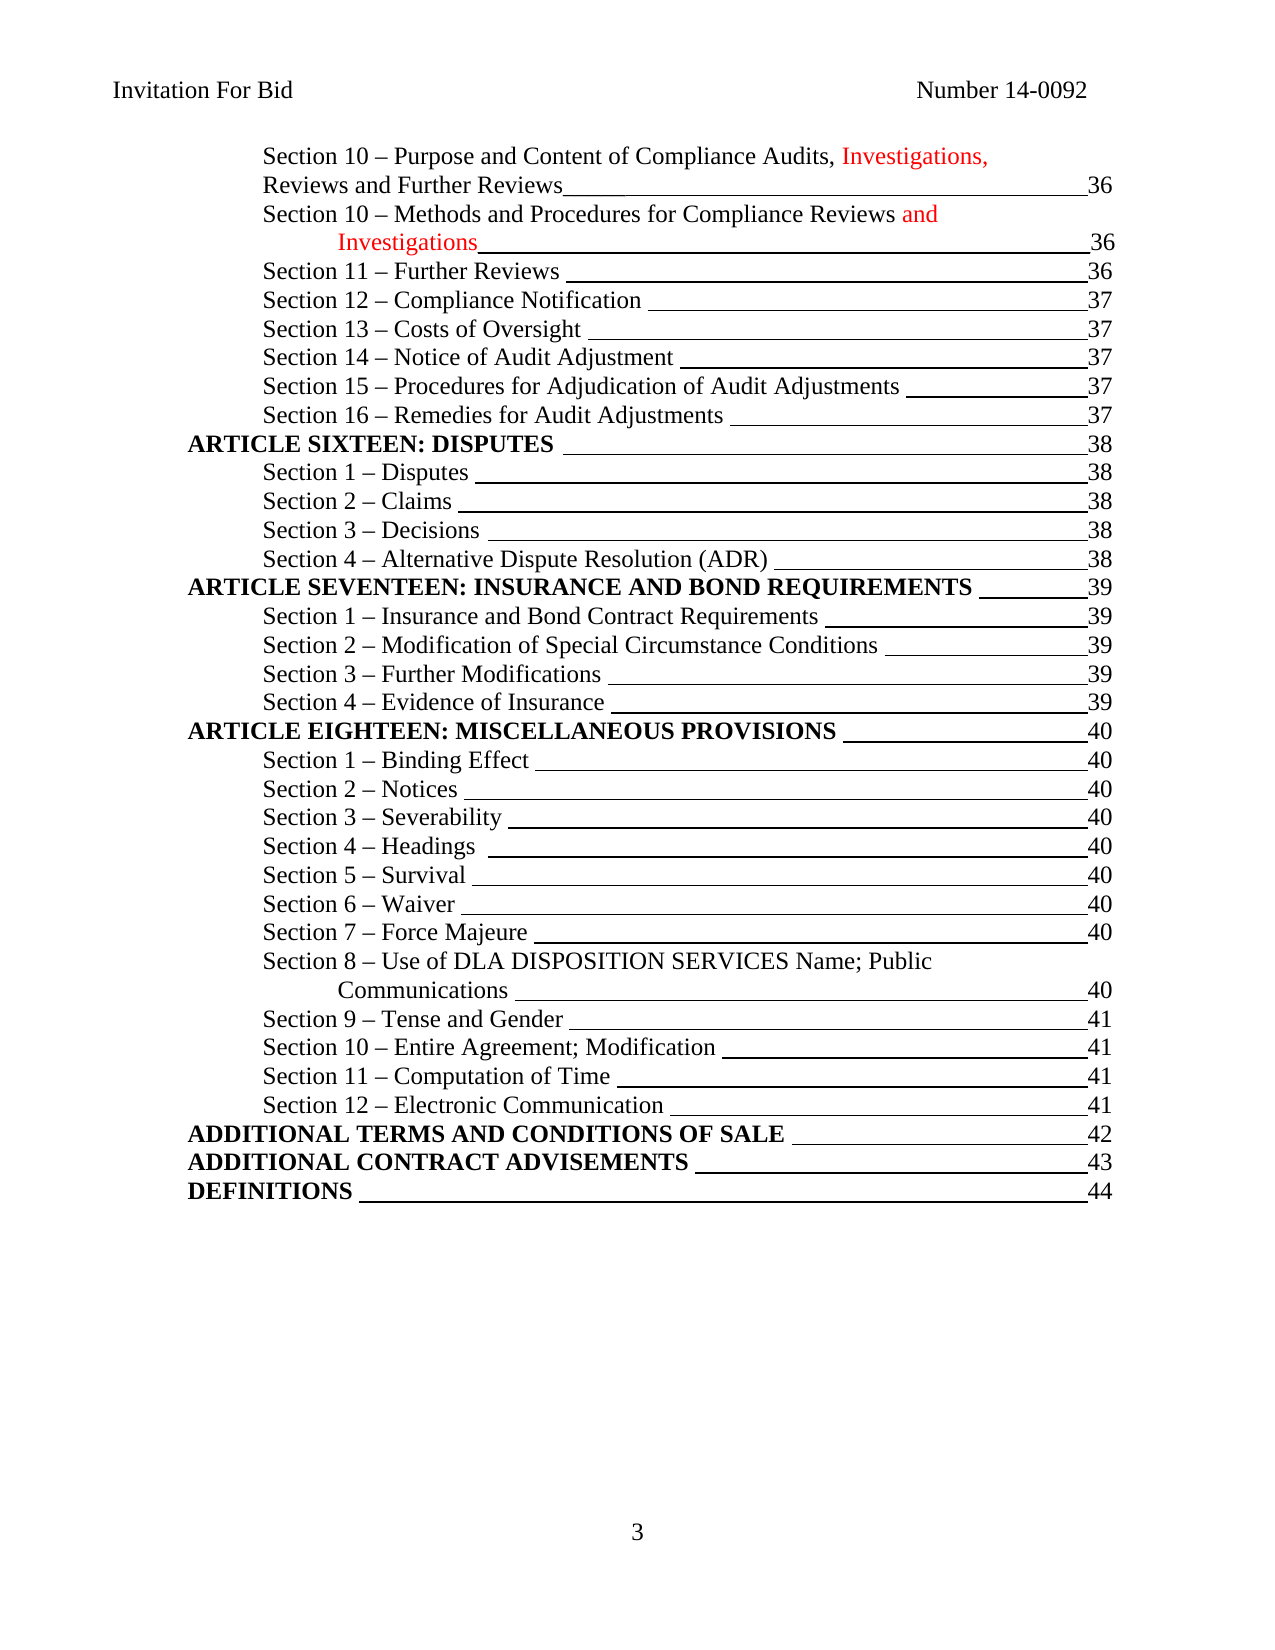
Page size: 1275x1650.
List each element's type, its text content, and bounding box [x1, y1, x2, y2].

text Section 12 – Compliance Notification 37 [187, 285, 1162, 314]
text Section 9 – Tense and Gender 41 [187, 1004, 1162, 1032]
text Investigations_________________________________________________36 [262, 227, 1162, 256]
text Section 16 – Remedies for Audit Adjustments 37 [187, 400, 1162, 429]
text Section 8 – Use of DLA DISPOSITION SERVICES Name; Public [187, 946, 1162, 975]
text Section 1 – Binding Effect 40 [187, 745, 1162, 774]
text Communications 40 [262, 975, 1162, 1004]
text Section 7 – Force Majeure 40 [187, 917, 1162, 946]
text Section 2 – Modification of Special Circumstance Conditions 39 [187, 630, 1162, 659]
text Section 4 – Headings 40 [187, 831, 1162, 860]
text Section 1 – Insurance and Bond Contract Requirements 39 [187, 601, 1162, 630]
text Section 1 – Disputes 38 [187, 457, 1162, 486]
text Section 11 – Computation of Time 41 [187, 1061, 1162, 1090]
text Section 10 – Methods and Procedures for Compliance Reviews and [187, 199, 1162, 227]
text Section 2 – Claims 38 [187, 486, 1162, 515]
text Section 5 – Survival 40 [187, 860, 1162, 889]
text Section 3 – Further Modifications 39 [187, 659, 1162, 687]
text Section 15 – Procedures for Adjudication of Audit Adjustments 37 [187, 371, 1162, 400]
text Section 13 – Costs of Oversight 37 [187, 314, 1162, 342]
text Section 12 – Electronic Communication 41 [187, 1090, 1162, 1119]
text Section 2 – Notices 40 [187, 774, 1162, 802]
text Section 4 – Alternative Dispute Resolution (ADR) 38 [187, 544, 1162, 572]
text Section 3 – Severability 40 [187, 802, 1162, 831]
text ARTICLE SEVENTEEN: INSURANCE AND BOND REQUIREMENTS 39 [112, 572, 1162, 601]
text ARTICLE EIGHTEEN: MISCELLANEOUS PROVISIONS 40 [112, 716, 1162, 745]
text Section 10 – Entire Agreement; Modification 41 [187, 1032, 1162, 1061]
text Reviews and Further Reviews_____ 36 [262, 170, 1162, 199]
text ADDITIONAL TERMS AND CONDITIONS OF SALE 42 [112, 1119, 1162, 1147]
text Section 6 – Waiver 40 [187, 889, 1162, 917]
text ARTICLE SIXTEEN: DISPUTES 38 [112, 429, 1162, 457]
text Section 14 – Notice of Audit Adjustment 37 [187, 342, 1162, 371]
text Section 10 – Purpose and Content of Compliance Audits, Investigations, [262, 141, 1162, 170]
text ADDITIONAL CONTRACT ADVISEMENTS 43 [112, 1147, 1162, 1176]
text DEFINITIONS 44 [112, 1176, 1162, 1205]
text Section 3 – Decisions 38 [187, 515, 1162, 544]
text Section 4 – Evidence of Insurance 39 [187, 687, 1162, 716]
text Section 11 – Further Reviews 36 [187, 256, 1162, 285]
